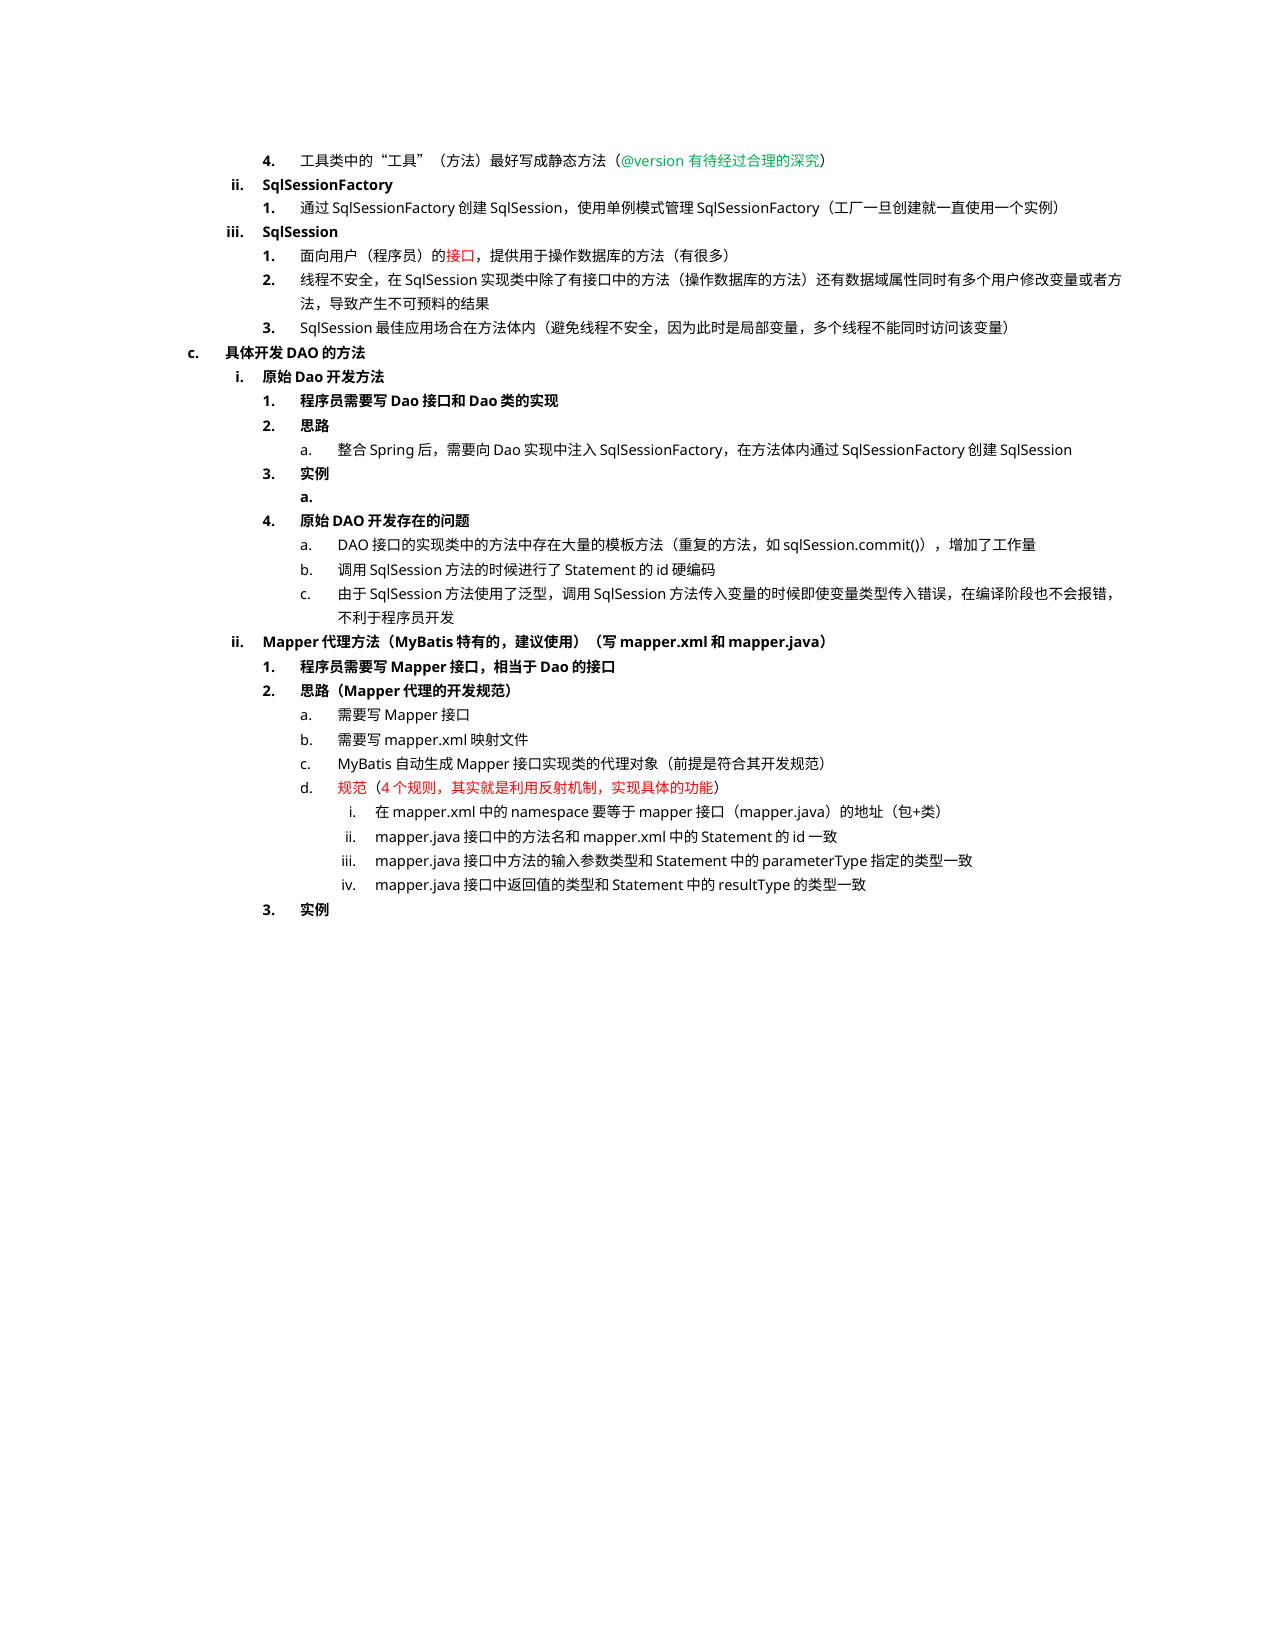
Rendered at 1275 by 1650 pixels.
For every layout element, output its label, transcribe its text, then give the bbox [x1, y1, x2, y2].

list mapper.java接口中方法的输入参数类型和Statement中的parameterType指定的类型一致 [356, 849, 1125, 871]
list 程序员需要写Mapper接口，相当于Dao的接口 [262, 655, 1125, 676]
list 程序员需要写Dao接口和Dao类的实现 [262, 390, 1125, 411]
list 思路 [262, 414, 1125, 435]
list 面向用户（程序员）的接口，提供用于操作数据库的方法（有很多） [262, 244, 1125, 265]
list 思路（Mapper代理的开发规范） [262, 679, 1125, 701]
list 原始DAO开发存在的问题 [262, 510, 1125, 531]
list 原始Dao开发方法 [244, 366, 1125, 387]
list 由于SqlSession方法使用了泛型，调用SqlSession方法传入变量的时候即使变量类型传入错误，在编译阶段也不会报错，不利于程序员开发 [300, 582, 1125, 628]
list 实例 [262, 898, 1125, 919]
list DAO接口的实现类中的方法中存在大量的模板方法（重复的方法，如sqlSession.commit()），增加了工作量 [300, 534, 1125, 555]
list 通过SqlSessionFactory创建SqlSession，使用单例模式管理SqlSessionFactory（工厂一旦创建就一直使用一个实例） [262, 197, 1125, 218]
list 需要写mapper.xml映射文件 [300, 728, 1125, 749]
list 规范（4个规则，其实就是利用反射机制，实现具体的功能） [300, 777, 1125, 798]
list 工具类中的“工具”（方法）最好写成静态方法（@version 有待经过合理的深究） [262, 150, 1125, 171]
list Mapper代理方法（MyBatis特有的，建议使用）（写mapper.xml和mapper.java） [244, 631, 1125, 652]
list MyBatis自动生成Mapper接口实现类的代理对象（前提是符合其开发规范） [300, 752, 1125, 773]
list mapper.java接口中返回值的类型和Statement中的resultType的类型一致 [356, 874, 1125, 895]
list 整合Spring后，需要向Dao实现中注入SqlSessionFactory，在方法体内通过SqlSessionFactory创建SqlSession [300, 438, 1125, 459]
list 需要写Mapper接口 [300, 704, 1125, 725]
list 调用SqlSession方法的时候进行了Statement的id硬编码 [300, 558, 1125, 579]
list SqlSessionFactory [244, 174, 1125, 194]
list 在mapper.xml中的namespace要等于mapper接口（mapper.java）的地址（包+类） [356, 801, 1125, 822]
list SqlSession最佳应用场合在方法体内（避免线程不安全，因为此时是局部变量，多个线程不能同时访问该变量） [262, 317, 1125, 338]
list 具体开发DAO的方法 [187, 341, 1125, 362]
list 线程不安全，在SqlSession实现类中除了有接口中的方法（操作数据库的方法）还有数据域属性同时有多个用户修改变量或者方法，导致产生不可预料的结果 [262, 268, 1125, 314]
list 实例 [262, 463, 1125, 484]
list SqlSession [244, 221, 1125, 241]
list mapper.java接口中的方法名和mapper.xml中的Statement的id一致 [356, 825, 1125, 846]
